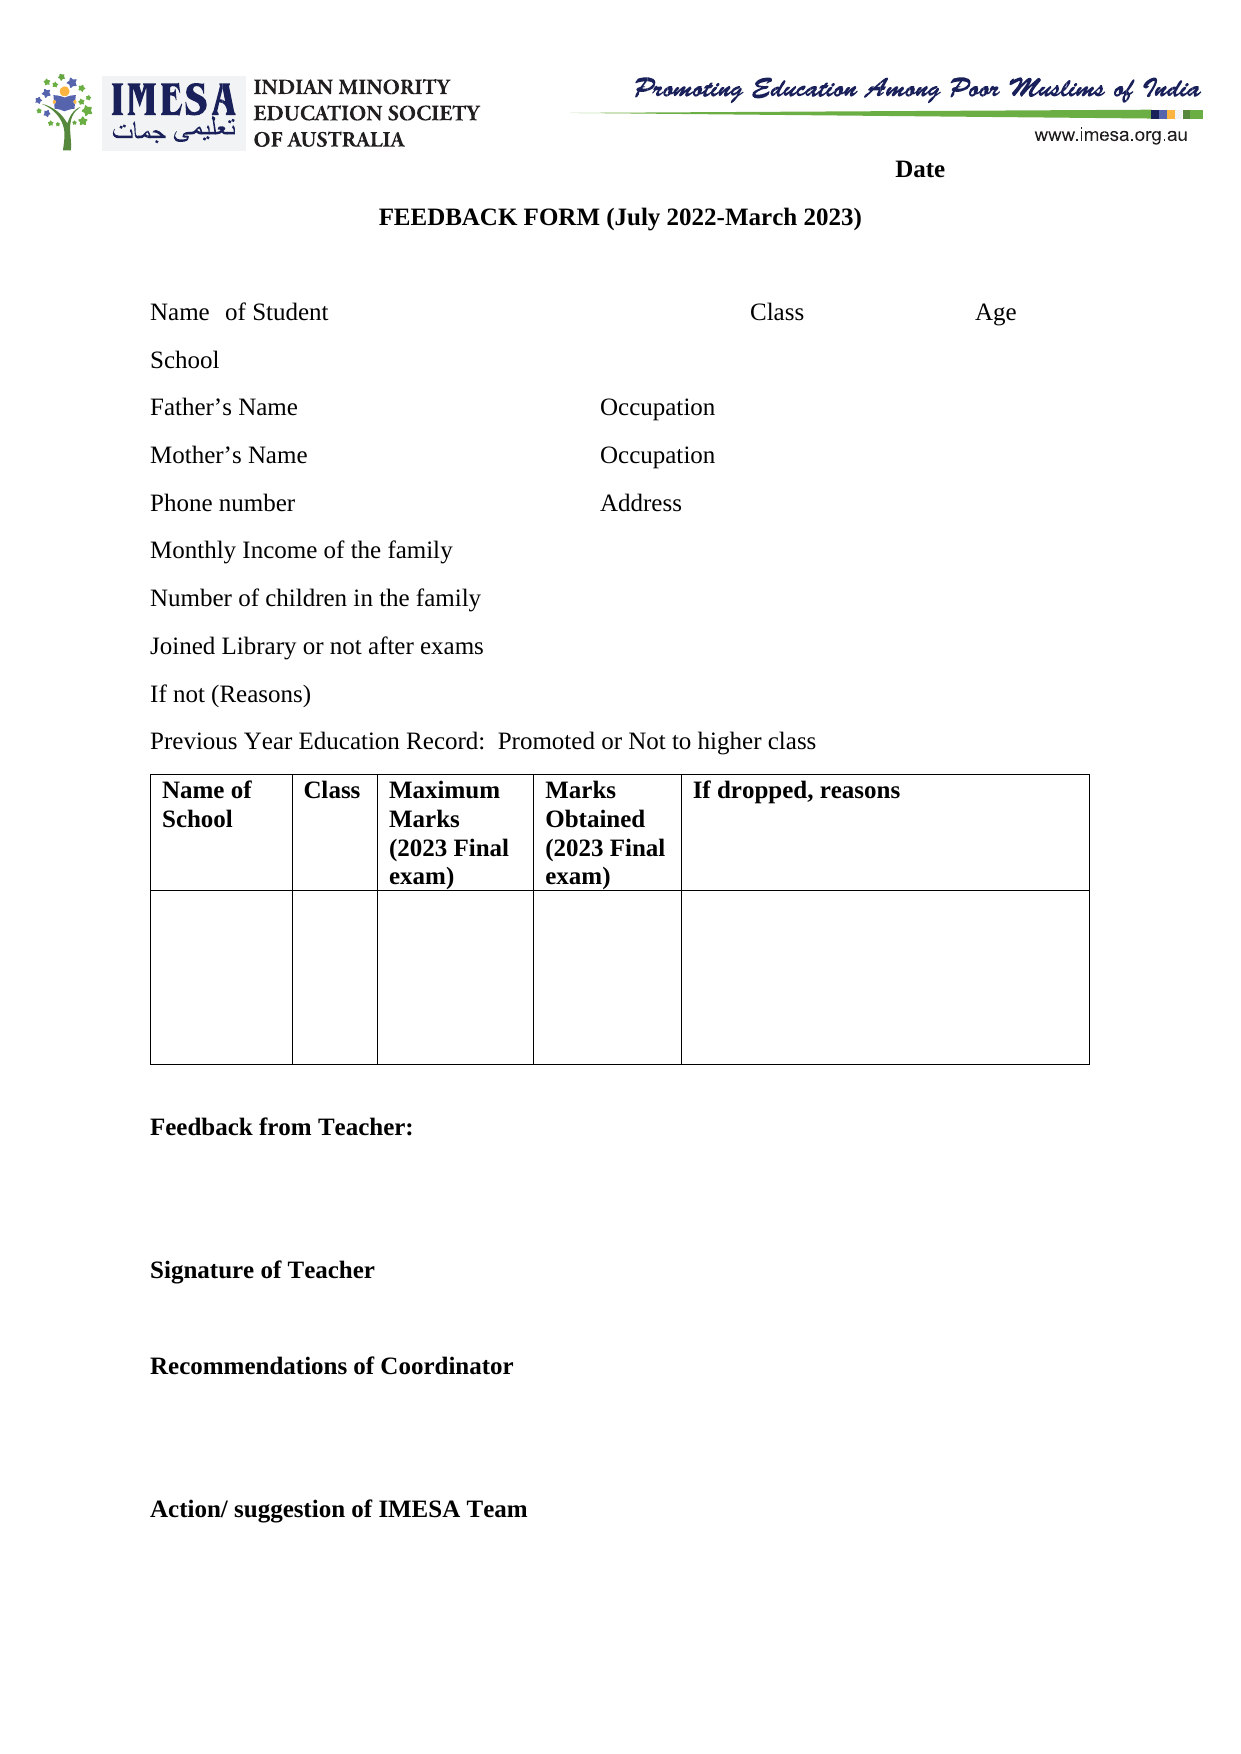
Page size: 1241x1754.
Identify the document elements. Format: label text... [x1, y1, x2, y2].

text Recommendations of Coordinator [150, 1351, 1090, 1380]
text Feedback from Teacher: [150, 1112, 1090, 1141]
table_header Class [293, 775, 377, 890]
table_header If dropped, reasons [682, 775, 1089, 890]
text Signature of Teacher [150, 1256, 1090, 1284]
table_cell [378, 891, 533, 1064]
text Phone number Address [150, 488, 1090, 517]
text Previous Year Education Record: Promoted or Not to higher class [150, 726, 1090, 755]
table_cell [293, 891, 377, 1064]
table_cell [682, 891, 1089, 1064]
text Joined Library or not after exams [150, 631, 1090, 660]
table_cell [151, 891, 292, 1064]
text Date [675, 130, 1090, 183]
table_header Name of School [151, 775, 292, 890]
text Mother’s Name Occupation [150, 440, 1090, 469]
table_header Marks Obtained (2023 Final exam) [534, 775, 681, 890]
text School [150, 345, 1090, 373]
table_header Maximum Marks (2023 Final exam) [378, 775, 533, 890]
text Number of children in the family [150, 583, 1090, 612]
text If not (Reasons) [150, 679, 1090, 707]
text FEEDBACK FORM (July 2022-March 2023) [150, 202, 1090, 230]
text Action/ suggestion of IMESA Team [150, 1494, 1090, 1523]
table_cell [534, 891, 681, 1064]
text Father’s Name Occupation [150, 392, 1090, 421]
text Monthly Income of the family [150, 536, 1090, 564]
text Name of Student Class Age [150, 297, 1090, 326]
